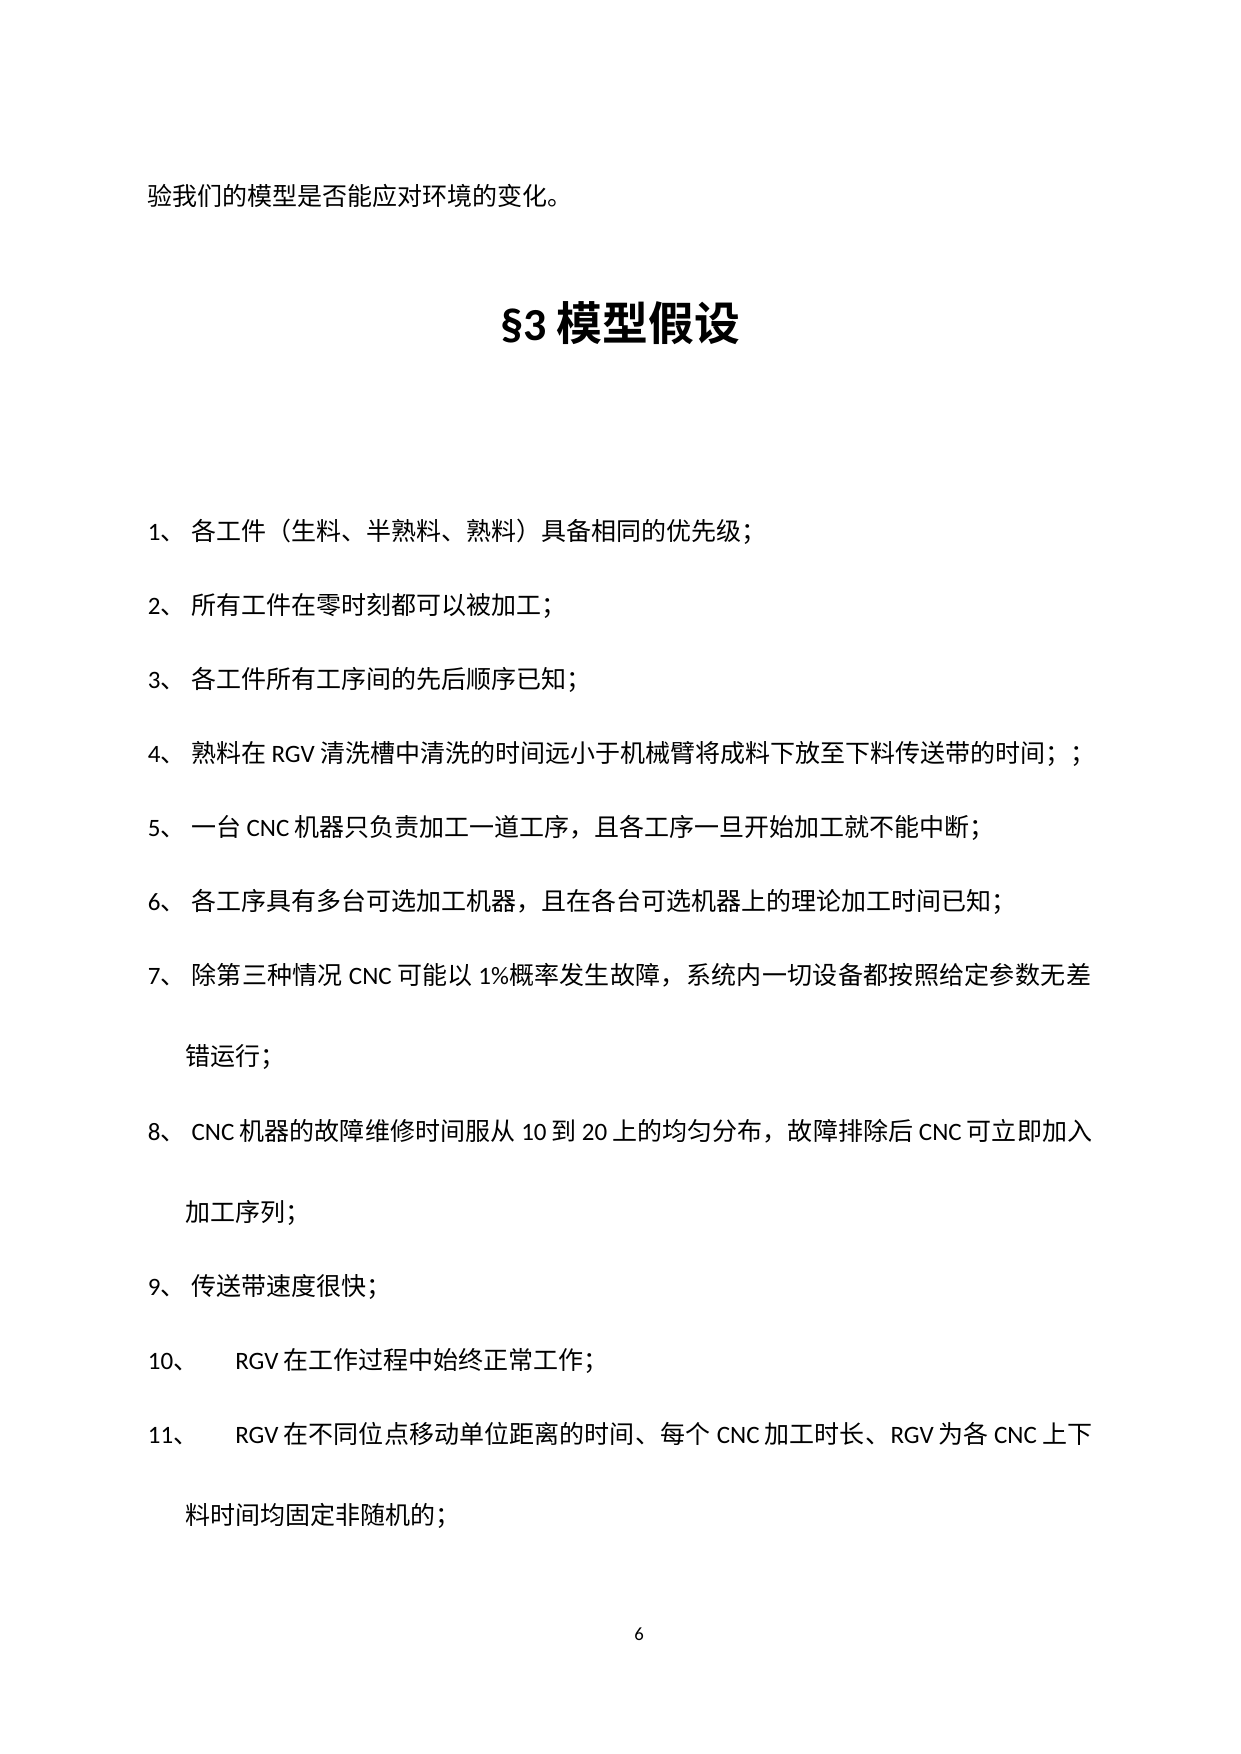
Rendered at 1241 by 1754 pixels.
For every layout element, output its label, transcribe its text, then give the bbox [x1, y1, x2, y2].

list 所有工件在零时刻都可以被加工； [148, 571, 1092, 636]
list 各工件（生料、半熟料、熟料）具备相同的优先级； [148, 497, 1092, 562]
list RGV在不同位点移动单位距离的时间、每个CNC加工时长、RGV为各CNC上下料时间均固定非随机的； [148, 1400, 1092, 1546]
list 各工序具有多台可选加工机器，且在各台可选机器上的理论加工时间已知； [148, 867, 1092, 932]
list RGV在工作过程中始终正常工作； [148, 1326, 1092, 1391]
list 除第三种情况CNC可能以1%概率发生故障，系统内一切设备都按照给定参数无差错运行； [148, 941, 1092, 1087]
subtitle §3 模型假设 [148, 271, 1092, 369]
list 熟料在RGV清洗槽中清洗的时间远小于机械臂将成料下放至下料传送带的时间；； [148, 719, 1092, 784]
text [148, 162, 1092, 227]
list 传送带速度很快； [148, 1252, 1092, 1317]
list 各工件所有工序间的先后顺序已知； [148, 645, 1092, 710]
list CNC机器的故障维修时间服从10到20上的均匀分布，故障排除后CNC可立即加入加工序列； [148, 1097, 1092, 1243]
list 一台CNC机器只负责加工一道工序，且各工序一旦开始加工就不能中断； [148, 793, 1092, 858]
